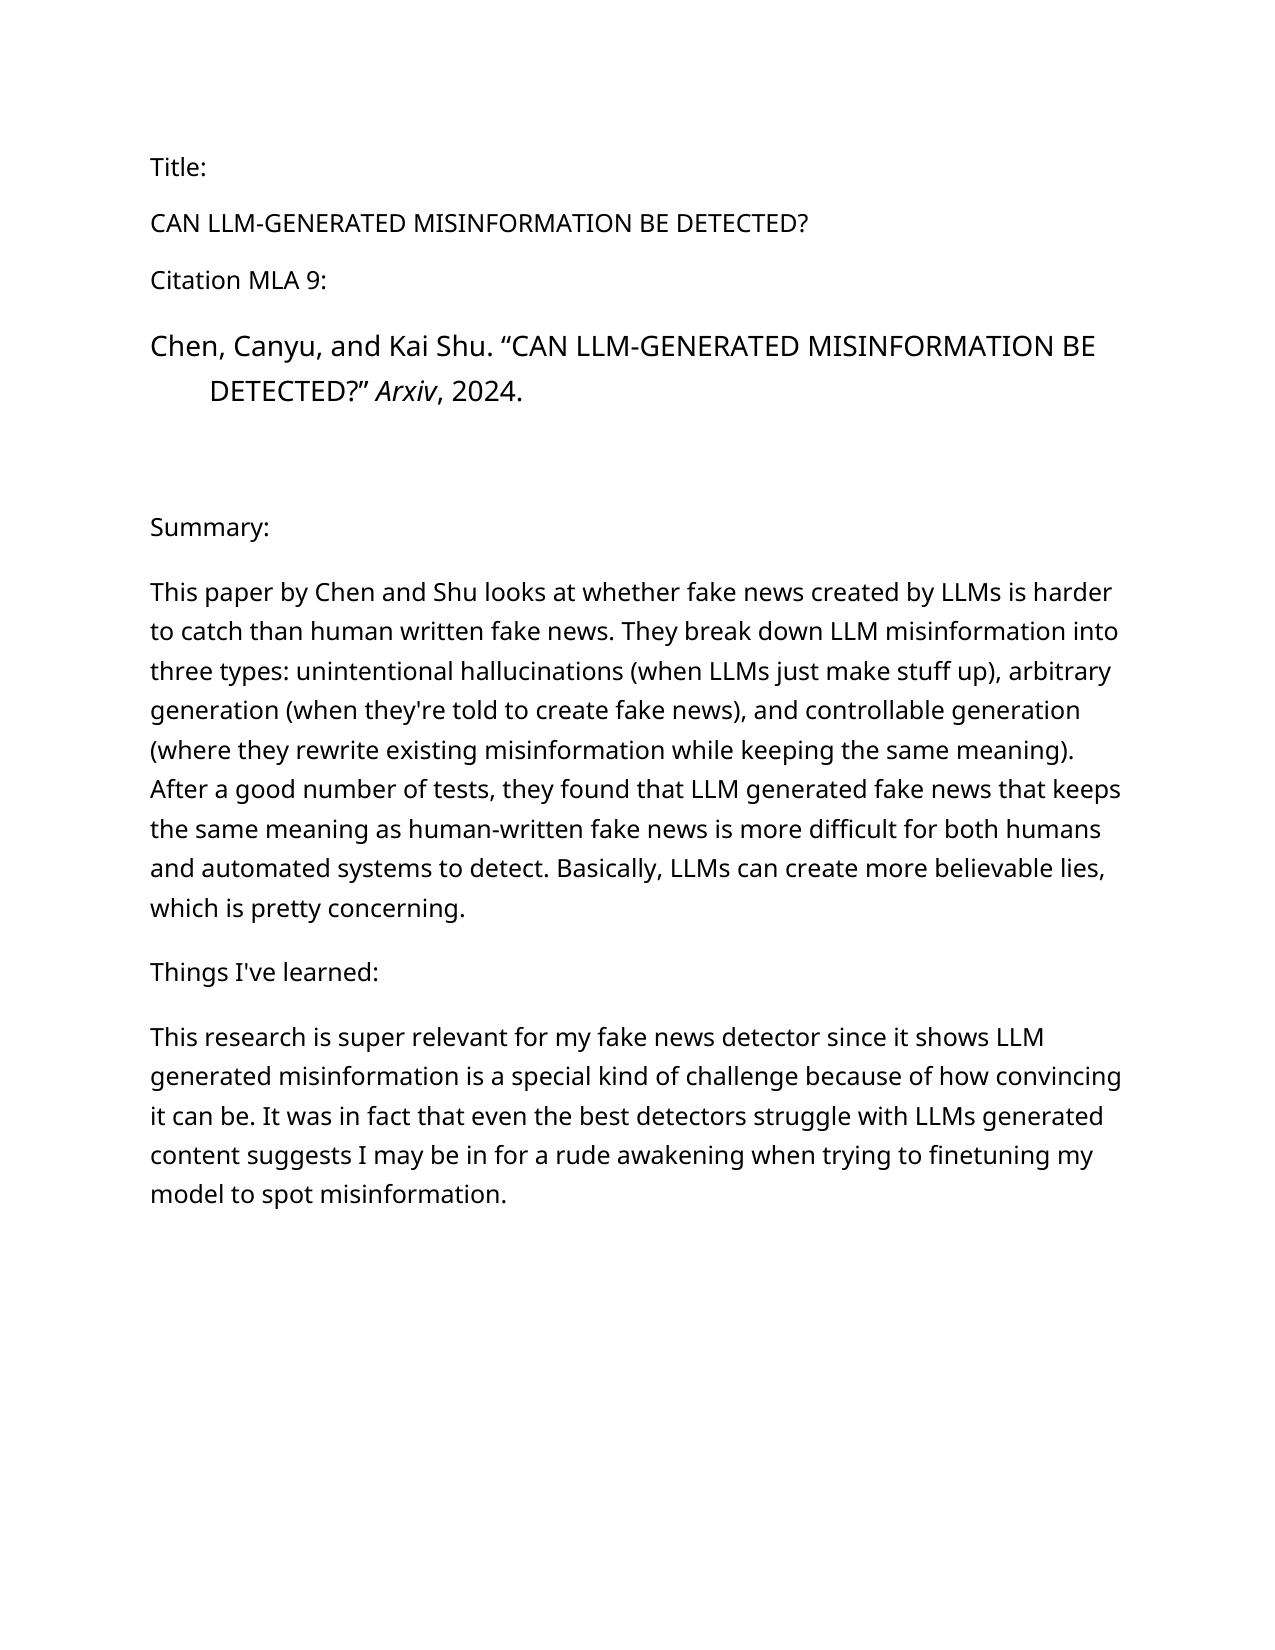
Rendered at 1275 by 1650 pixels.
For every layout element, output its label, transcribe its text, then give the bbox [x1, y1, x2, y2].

text Things I've learned: [150, 955, 1125, 989]
text Title: [150, 150, 1125, 184]
text CAN LLM-GENERATED MISINFORMATION BE DETECTED? [150, 206, 1125, 240]
text Chen, Canyu, and Kai Shu. “CAN LLM-GENERATED MISINFORMATION BE DETECTED?” Arxiv, 2024. [150, 327, 1125, 409]
text This paper by Chen and Shu looks at whether fake news created by LLMs is harder to catch than human written fake news. They break down LLM misinformation into three types: unintentional hallucinations (when LLMs just make stuff up), arbitrary generation (when they're told to create fake news), and controllable generation (where they rewrite existing misinformation while keeping the same meaning). After a good number of tests, they found that LLM generated fake news that keeps the same meaning as human-written fake news is more difficult for both humans and automated systems to detect. Basically, LLMs can create more believable lies, which is pretty concerning. [150, 574, 1125, 924]
text This research is super relevant for my fake news detector since it shows LLM generated misinformation is a special kind of challenge because of how convincing it can be. It was in fact that even the best detectors struggle with LLMs generated content suggests I may be in for a rude awakening when trying to finetuning my model to spot misinformation. [150, 1019, 1125, 1211]
text Citation MLA 9: [150, 262, 1125, 296]
text Summary: [150, 510, 1125, 544]
